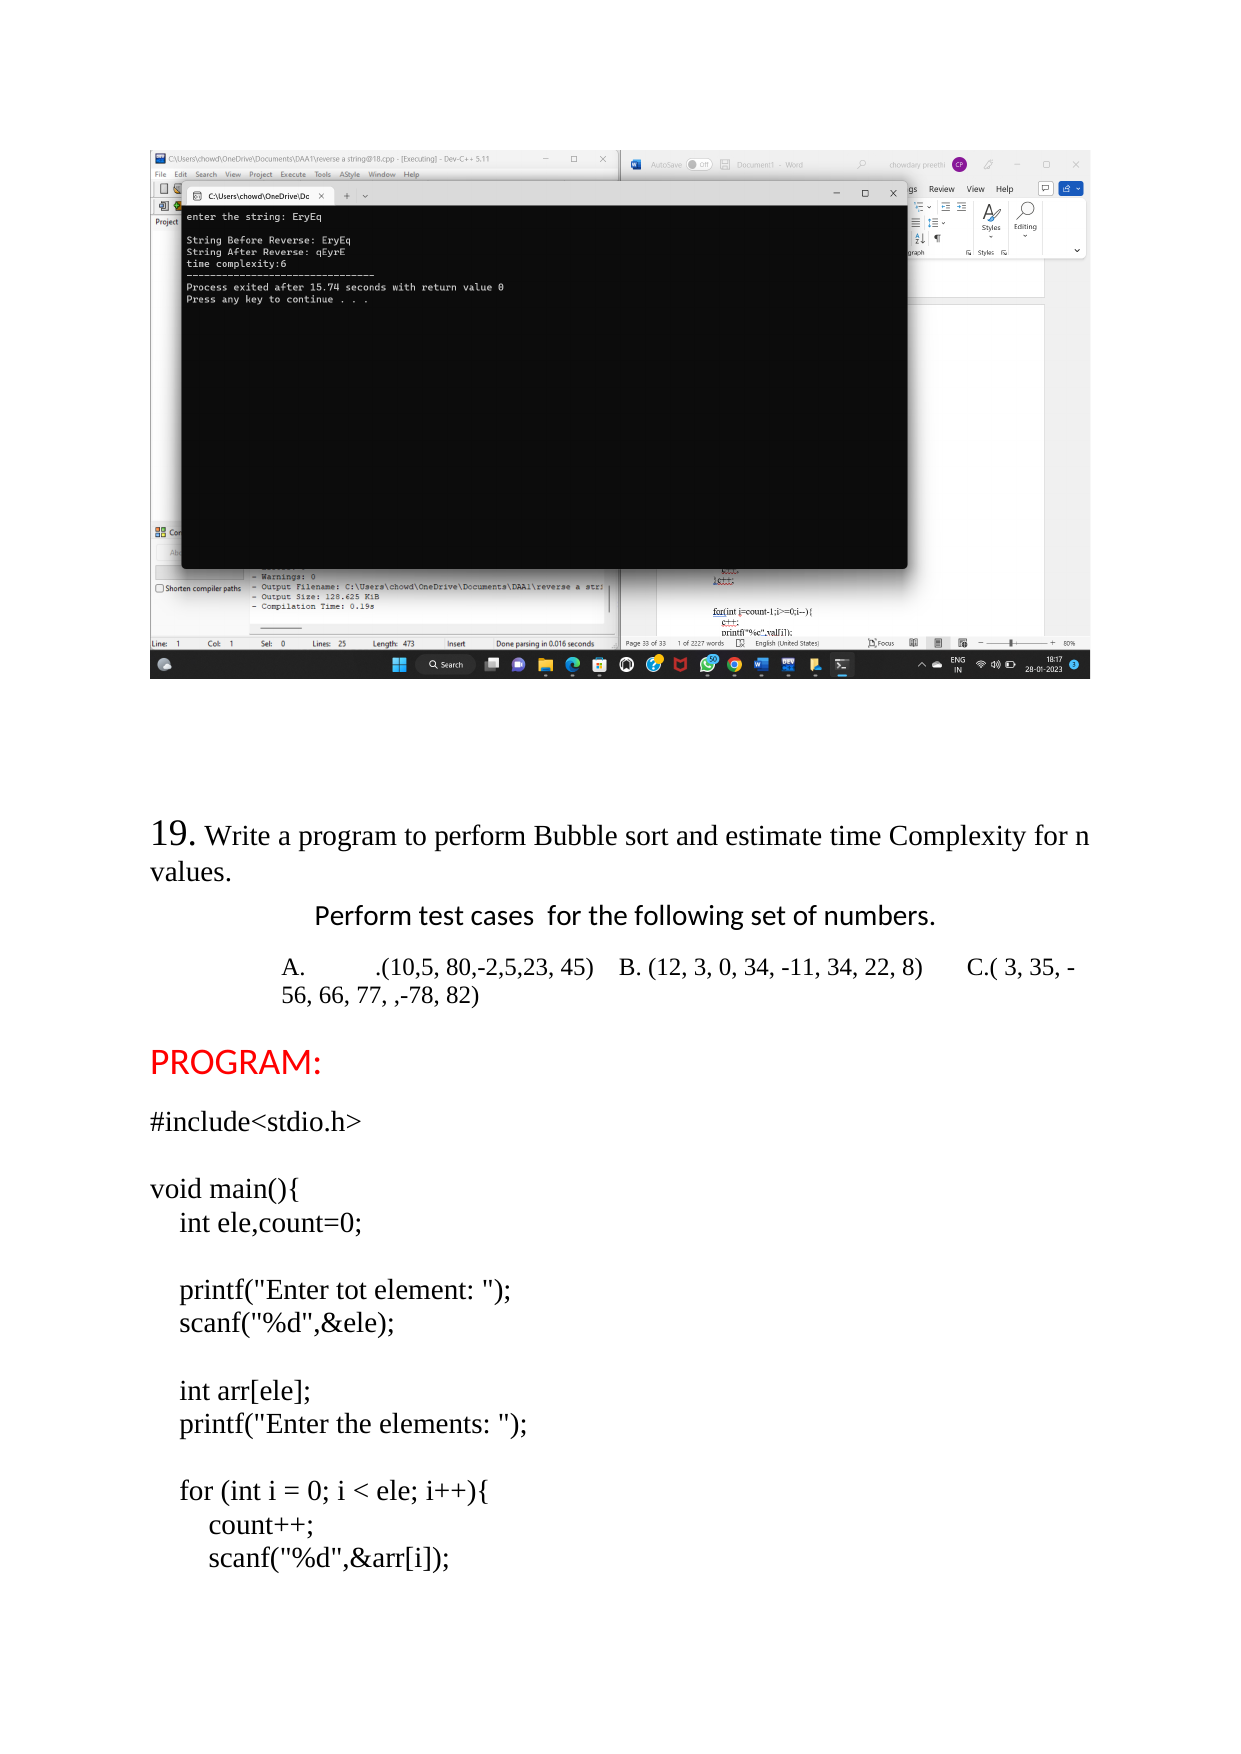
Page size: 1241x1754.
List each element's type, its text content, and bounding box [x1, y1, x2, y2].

list #include<stdio.h> [150, 1104, 1090, 1138]
list 19. Write a program to perform Bubble sort and estimate time Complexity for n values. [150, 811, 1090, 887]
list .(10,5, 80,-2,5,23, 45) B. (12, 3, 0, 34, -11, 34, 22, 8) C.( 3, 35, -56, 66, 77, ,-78, 82) [281, 952, 1090, 1009]
list count++; [150, 1507, 1090, 1540]
list scanf("%d",&arr[i]); [150, 1540, 1090, 1574]
list scanf("%d",&ele); [150, 1306, 1090, 1339]
list printf("Enter the elements: "); [150, 1406, 1090, 1440]
list void main(){ [150, 1171, 1090, 1205]
list int ele,count=0; [150, 1205, 1090, 1238]
list int arr[ele]; [150, 1373, 1090, 1406]
picture [150, 150, 1091, 679]
text Perform test cases for the following set of numbers. [150, 897, 1090, 932]
list for (int i = 0; i < ele; i++){ [150, 1473, 1090, 1507]
list printf("Enter tot element: "); [150, 1272, 1090, 1306]
text PROGRAM: [150, 1038, 1090, 1084]
